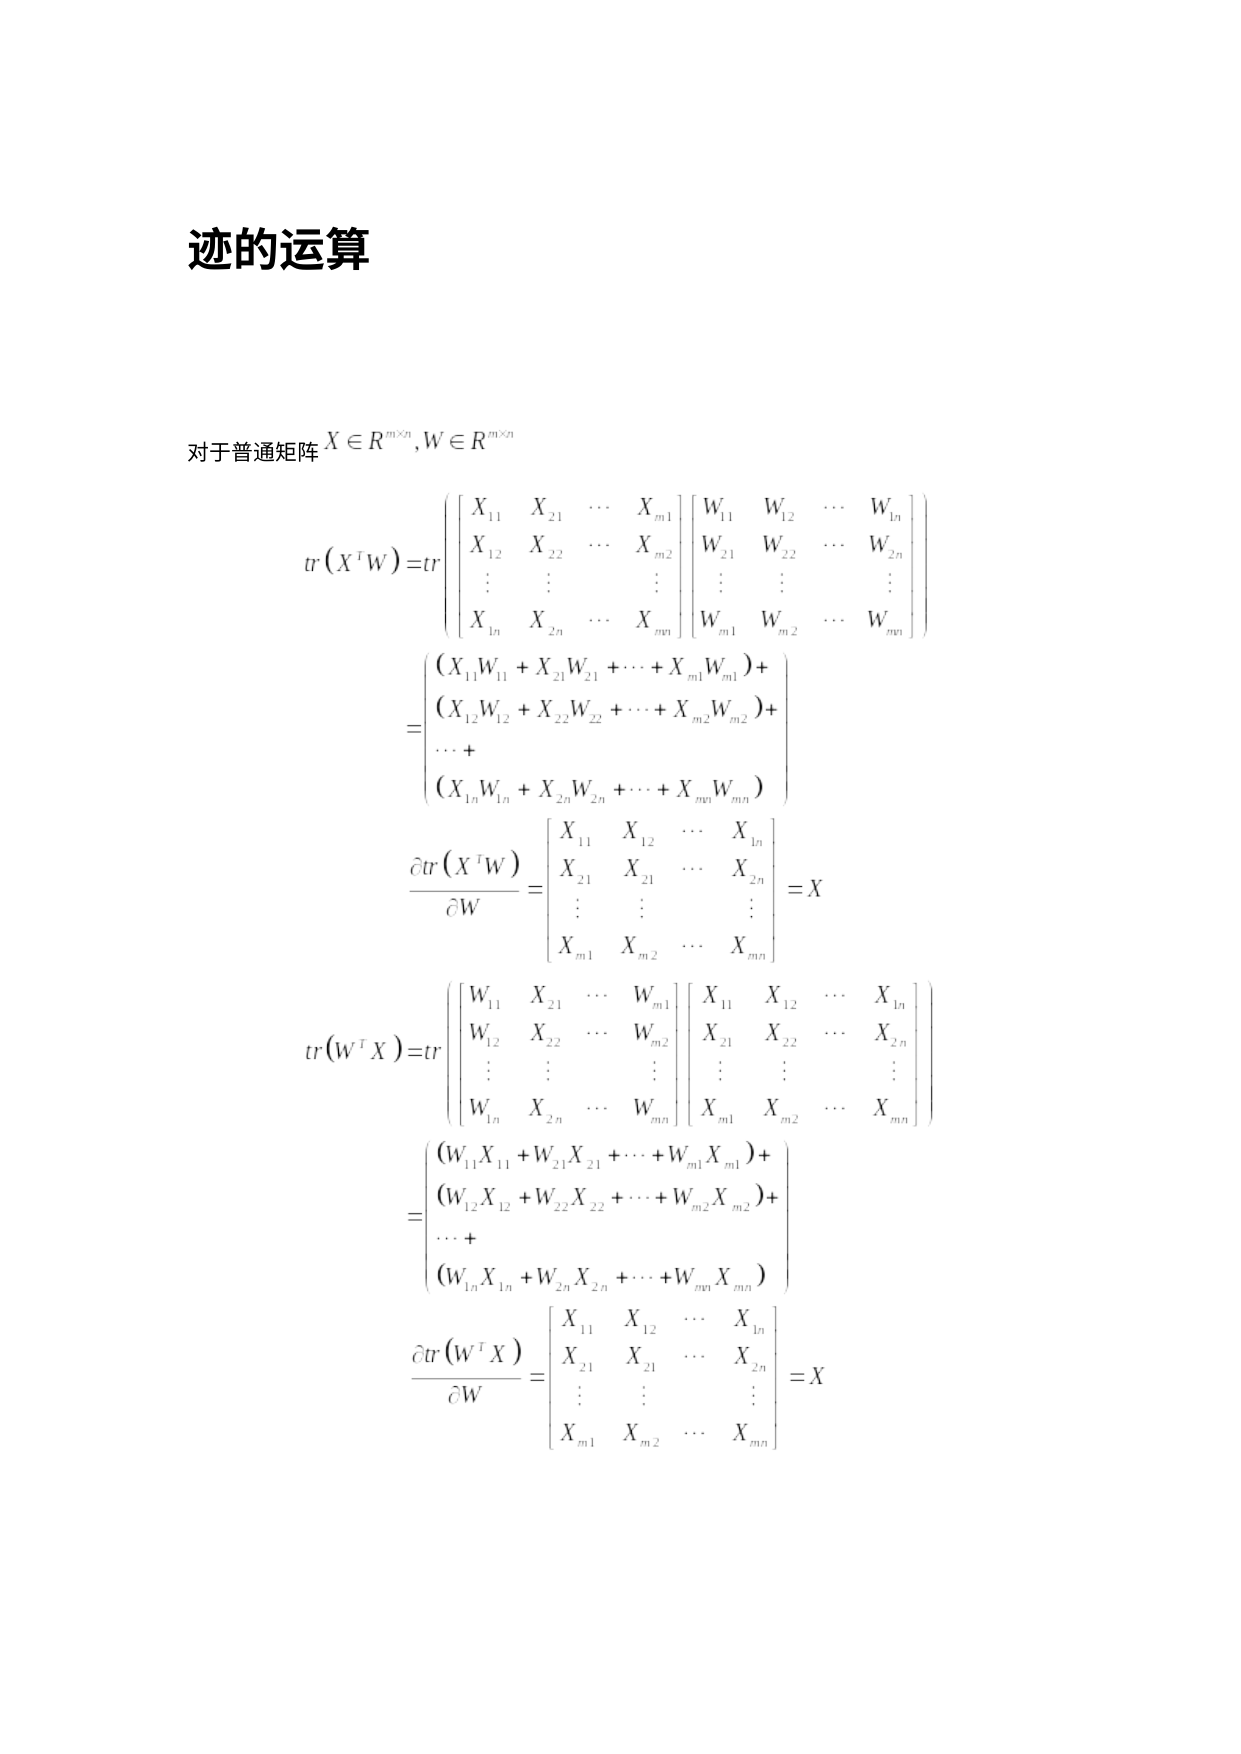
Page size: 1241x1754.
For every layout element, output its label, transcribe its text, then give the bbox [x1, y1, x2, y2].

subtitle 迹的运算 [187, 197, 1053, 295]
text 对于普通矩阵 [187, 423, 1053, 488]
